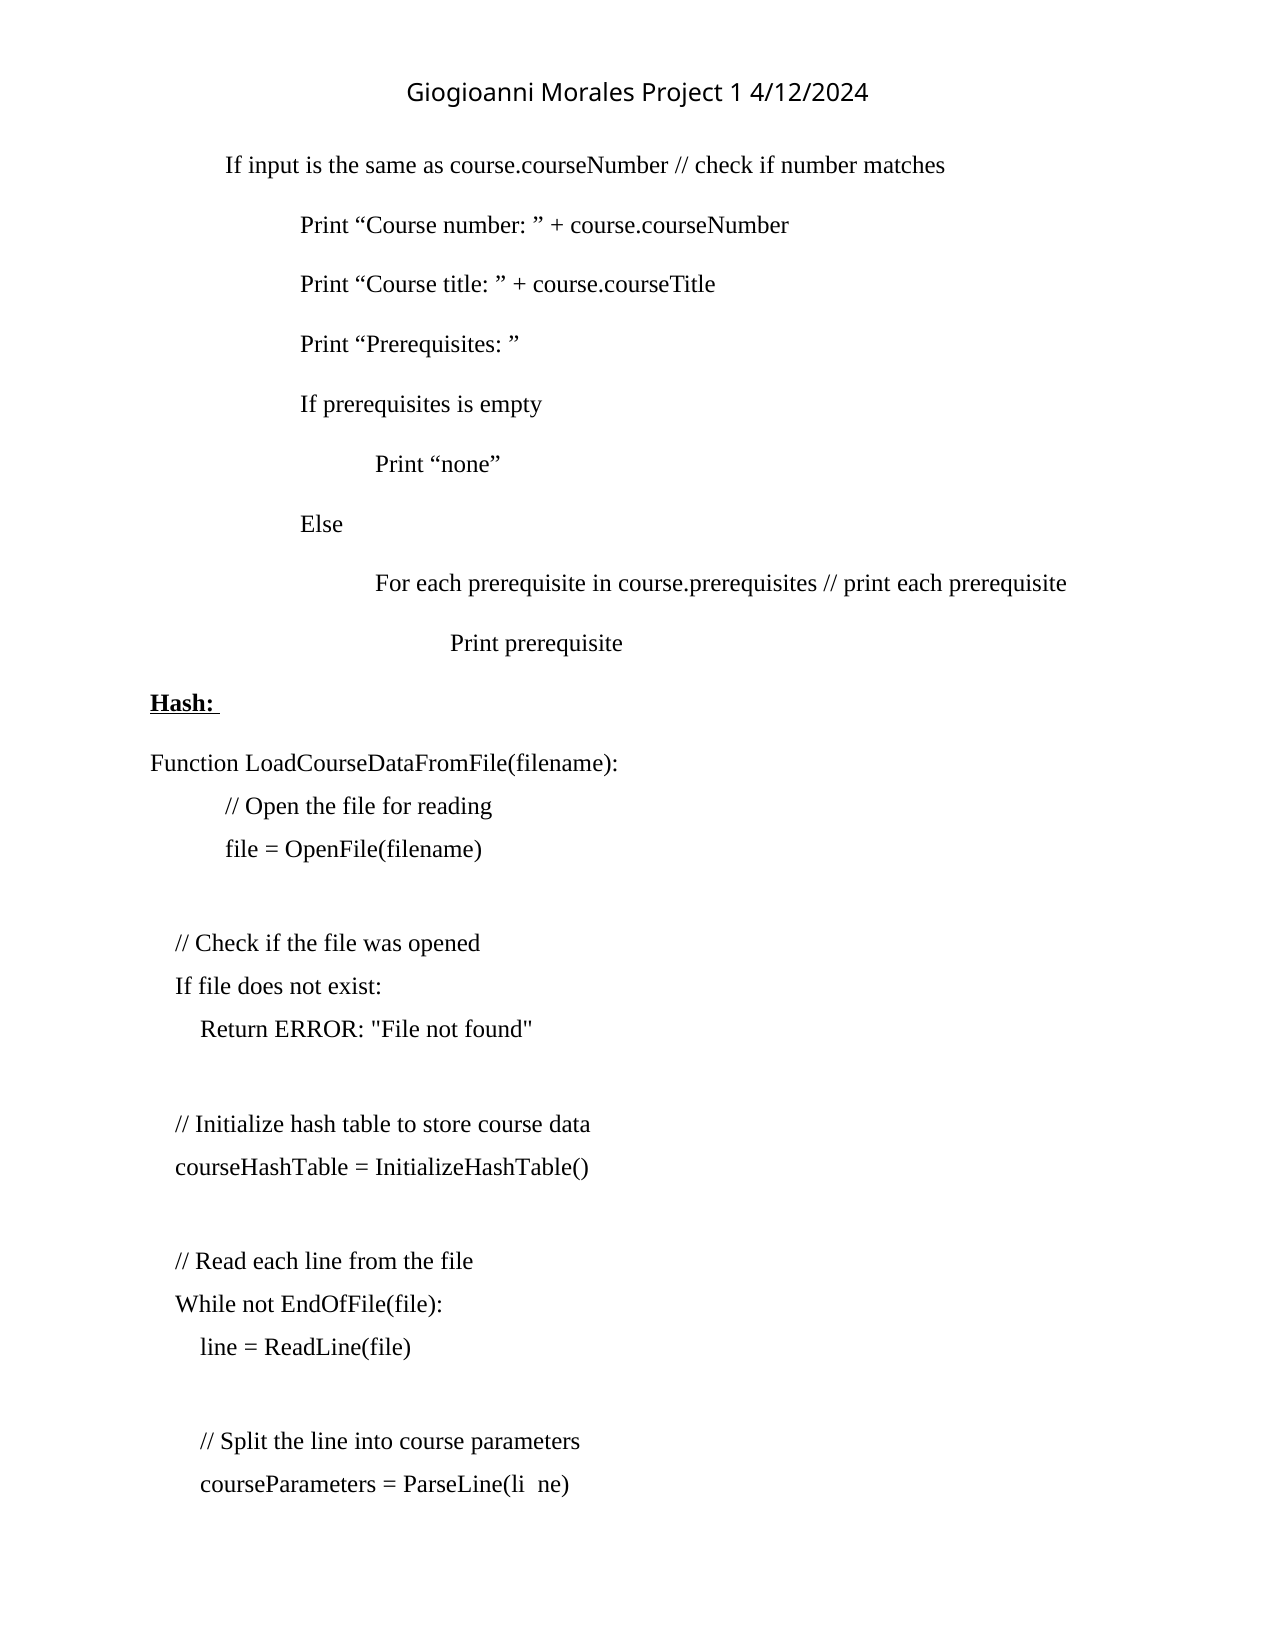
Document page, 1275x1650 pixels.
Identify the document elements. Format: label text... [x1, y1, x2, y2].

text Else [150, 509, 1125, 537]
text While not EndOfFile(file): [150, 1289, 1125, 1318]
text file = OpenFile(filename) [150, 834, 1125, 863]
text Print “Course number: ” + course.courseNumber [150, 210, 1125, 238]
text // Split the line into course parameters [150, 1426, 1125, 1455]
text // Check if the file was opened [150, 928, 1125, 957]
text // Read each line from the file [150, 1246, 1125, 1275]
text courseParameters = ParseLine(li ne) [150, 1469, 1125, 1498]
text For each prerequisite in course.prerequisites // print each prerequisite [150, 568, 1125, 597]
text Return ERROR: "File not found" [150, 1014, 1125, 1043]
text courseHashTable = InitializeHashTable() [150, 1152, 1125, 1181]
text Function LoadCourseDataFromFile(filename): [150, 748, 1125, 777]
text Print “Course title: ” + course.courseTitle [150, 269, 1125, 298]
text If file does not exist: [150, 971, 1125, 1000]
text Hash: [150, 688, 1125, 717]
text Print “Prerequisites: ” [150, 329, 1125, 358]
text // Initialize hash table to store course data [150, 1109, 1125, 1137]
text Print prerequisite [150, 628, 1125, 657]
text line = ReadLine(file) [150, 1332, 1125, 1361]
text If prerequisites is empty [150, 389, 1125, 418]
text If input is the same as course.courseNumber // check if number matches [150, 150, 1125, 179]
text // Open the file for reading [150, 791, 1125, 820]
text Print “none” [150, 449, 1125, 478]
